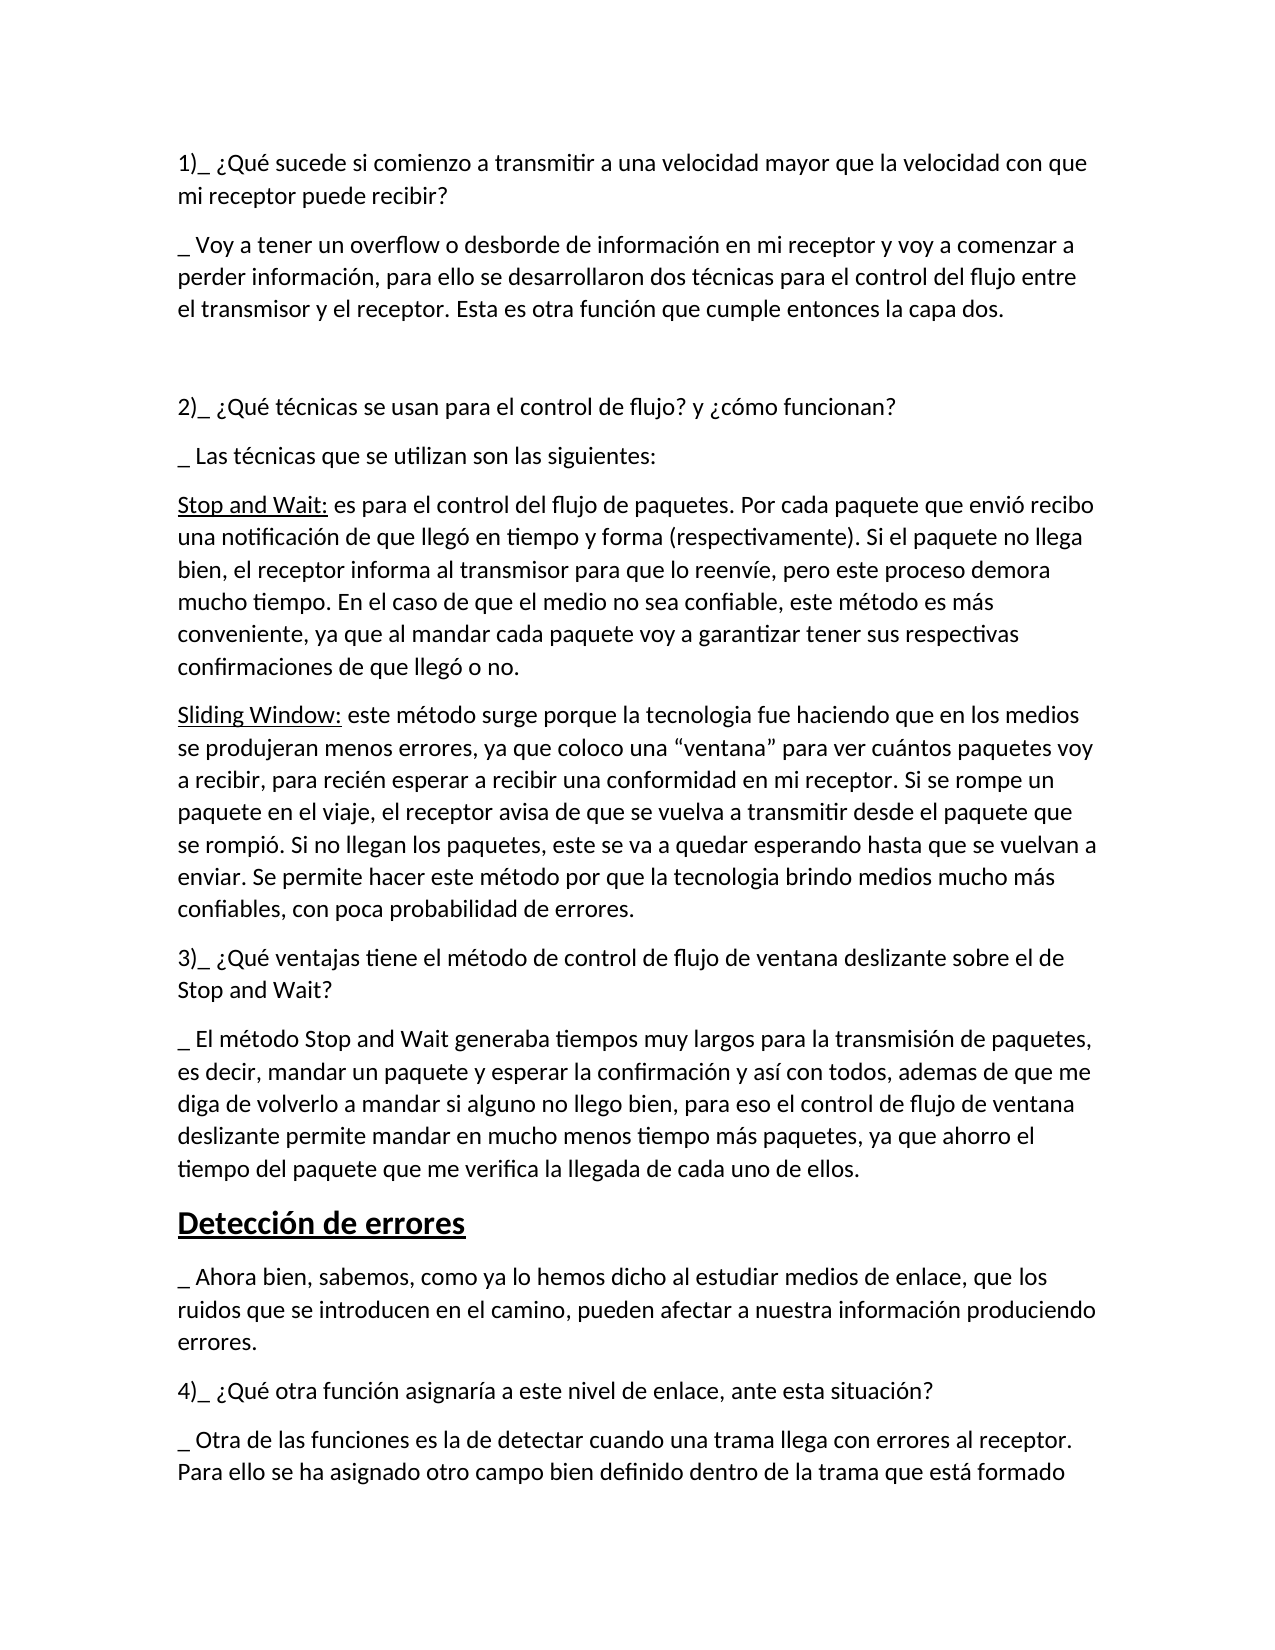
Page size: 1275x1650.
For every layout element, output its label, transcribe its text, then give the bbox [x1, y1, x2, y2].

text Detección de errores [177, 1202, 1098, 1242]
text _ Voy a tener un overflow o desborde de información en mi receptor y voy a comenzar a perder información, para ello se desarrollaron dos técnicas para el control del flujo entre el transmisor y el receptor. Esta es otra función que cumple entonces la capa dos. [177, 229, 1098, 324]
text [177, 1424, 1098, 1487]
text _ Ahora bien, sabemos, como ya lo hemos dicho al estudiar medios de enlace, que los ruidos que se introducen en el camino, pueden afectar a nuestra información produciendo errores. [177, 1262, 1098, 1357]
text _ El método Stop and Wait generaba tiempos muy largos para la transmisión de paquetes, es decir, mandar un paquete y esperar la confirmación y así con todos, ademas de que me diga de volverlo a mandar si alguno no llego bien, para eso el control de flujo de ventana deslizante permite mandar en mucho menos tiempo más paquetes, ya que ahorro el tiempo del paquete que me verifica la llegada de cada uno de ellos. [177, 1024, 1098, 1183]
text Stop and Wait: es para el control del flujo de paquetes. Por cada paquete que envió recibo una notificación de que llegó en tiempo y forma (respectivamente). Si el paquete no llega bien, el receptor informa al transmisor para que lo reenvíe, pero este proceso demora mucho tiempo. En el caso de que el medio no sea confiable, este método es más conveniente, ya que al mandar cada paquete voy a garantizar tener sus respectivas confirmaciones de que llegó o no. [177, 489, 1098, 681]
text Sliding Window: este método surge porque la tecnologia fue haciendo que en los medios se produjeran menos errores, ya que coloco una “ventana” para ver cuántos paquetes voy a recibir, para recién esperar a recibir una conformidad en mi receptor. Si se rompe un paquete en el viaje, el receptor avisa de que se vuelva a transmitir desde el paquete que se rompió. Si no llegan los paquetes, este se va a quedar esperando hasta que se vuelvan a enviar. Se permite hacer este método por que la tecnologia brindo medios mucho más confiables, con poca probabilidad de errores. [177, 700, 1098, 924]
text 2)_ ¿Qué técnicas se usan para el control de flujo? y ¿cómo funcionan? [177, 391, 1098, 422]
text 1)_ ¿Qué sucede si comienzo a transmitir a una velocidad mayor que la velocidad con que mi receptor puede recibir? [177, 148, 1098, 210]
text _ Las técnicas que se utilizan son las siguientes: [177, 440, 1098, 471]
text 3)_ ¿Qué ventajas tiene el método de control de flujo de ventana deslizante sobre el de Stop and Wait? [177, 942, 1098, 1005]
text 4)_ ¿Qué otra función asignaría a este nivel de enlace, ante esta situación? [177, 1375, 1098, 1406]
